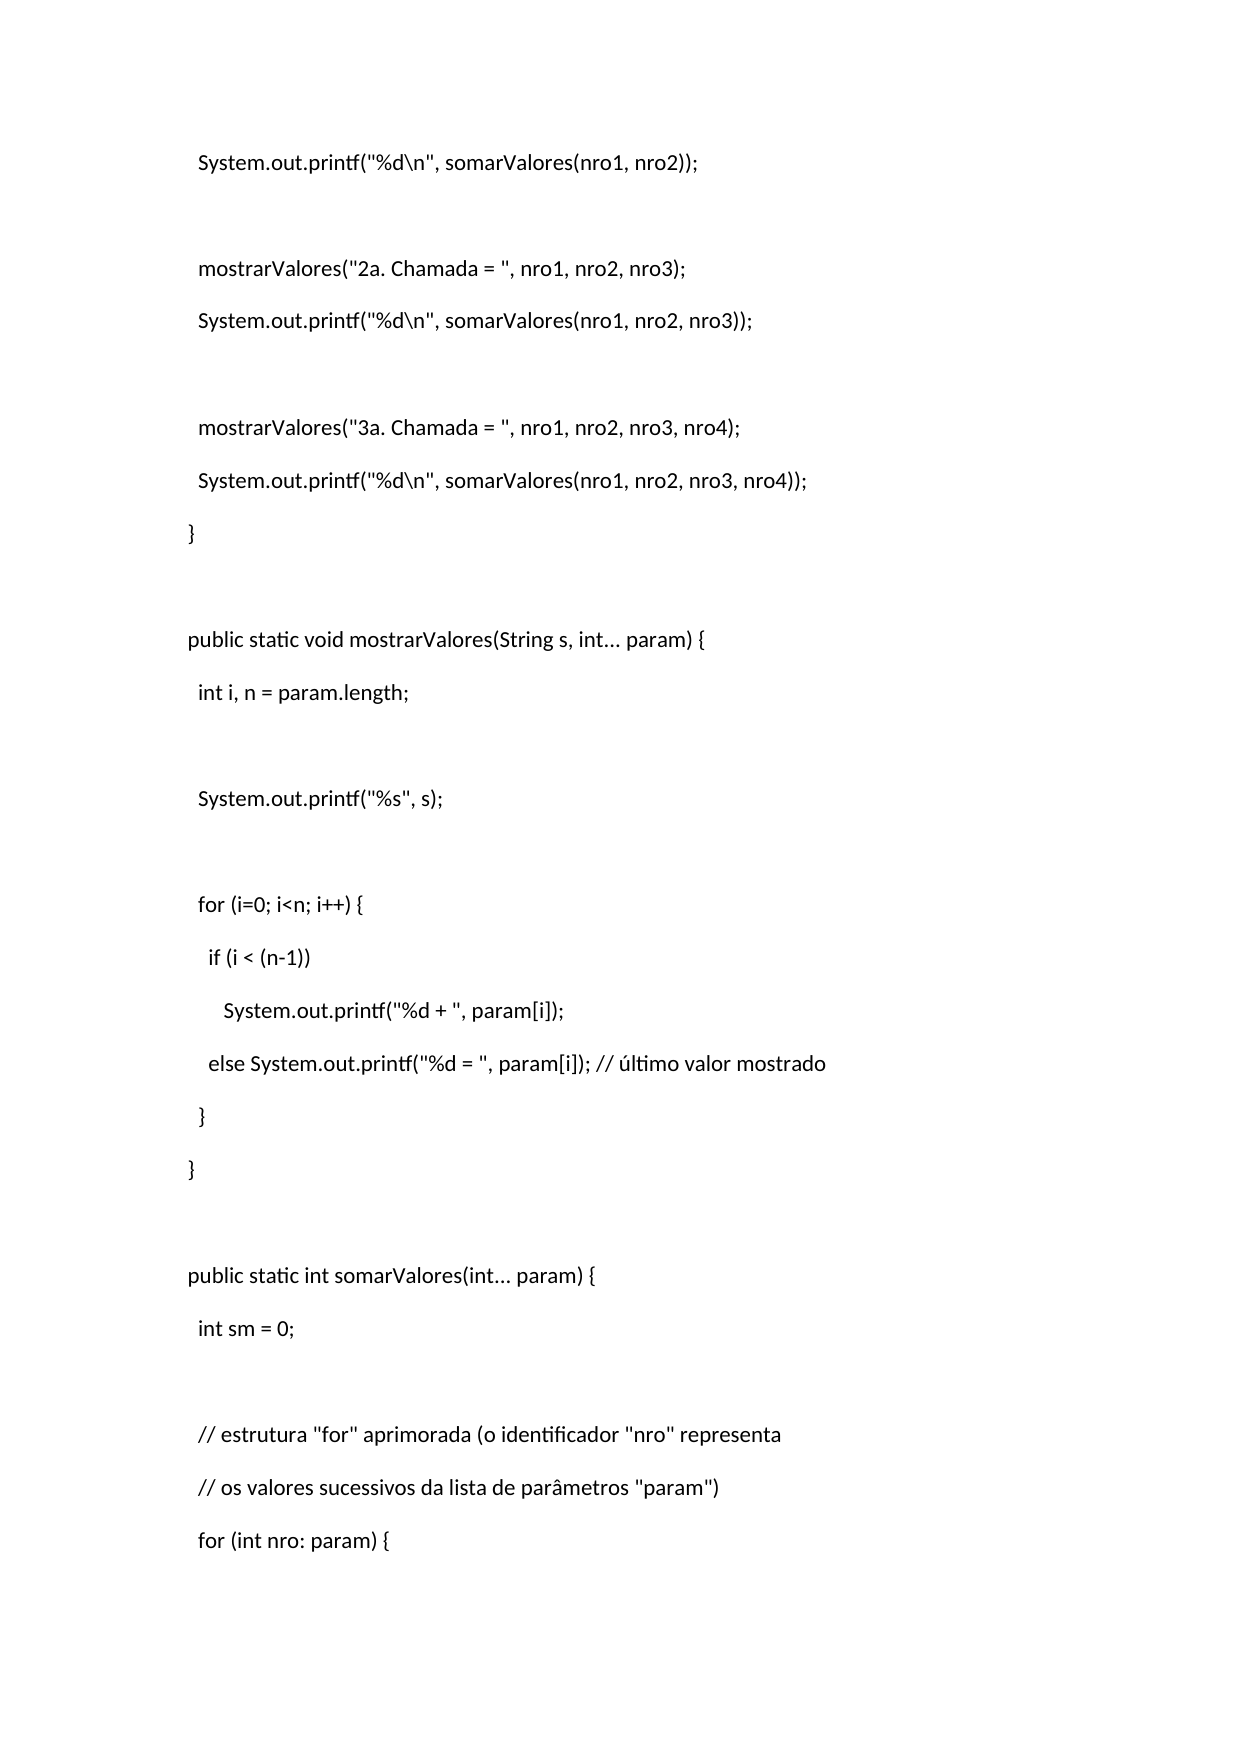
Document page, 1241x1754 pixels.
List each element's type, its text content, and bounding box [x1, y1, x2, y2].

text mostrarValores("3a. Chamada = ", nro1, nro2, nro3, nro4); [177, 413, 1063, 441]
text } [177, 519, 1063, 547]
text for (i=0; i<n; i++) { [177, 890, 1063, 918]
text if (i < (n-1)) [177, 943, 1063, 971]
text for (int nro: param) { [177, 1526, 1063, 1554]
text else System.out.printf("%d = ", param[i]); // último valor mostrado [177, 1049, 1063, 1077]
text int sm = 0; [177, 1314, 1063, 1342]
text } [177, 1102, 1063, 1130]
text // estrutura "for" aprimorada (o identificador "nro" representa [177, 1420, 1063, 1448]
text System.out.printf("%d\n", somarValores(nro1, nro2, nro3, nro4)); [177, 466, 1063, 494]
text System.out.printf("%d\n", somarValores(nro1, nro2, nro3)); [177, 307, 1063, 335]
text // os valores sucessivos da lista de parâmetros "param") [177, 1473, 1063, 1501]
text System.out.printf("%d\n", somarValores(nro1, nro2)); [177, 148, 1063, 176]
text System.out.printf("%s", s); [177, 784, 1063, 812]
text mostrarValores("2a. Chamada = ", nro1, nro2, nro3); [177, 254, 1063, 282]
text public static int somarValores(int... param) { [177, 1261, 1063, 1289]
text public static void mostrarValores(String s, int... param) { [177, 625, 1063, 653]
text int i, n = param.length; [177, 678, 1063, 706]
text System.out.printf("%d + ", param[i]); [177, 996, 1063, 1024]
text } [177, 1155, 1063, 1183]
